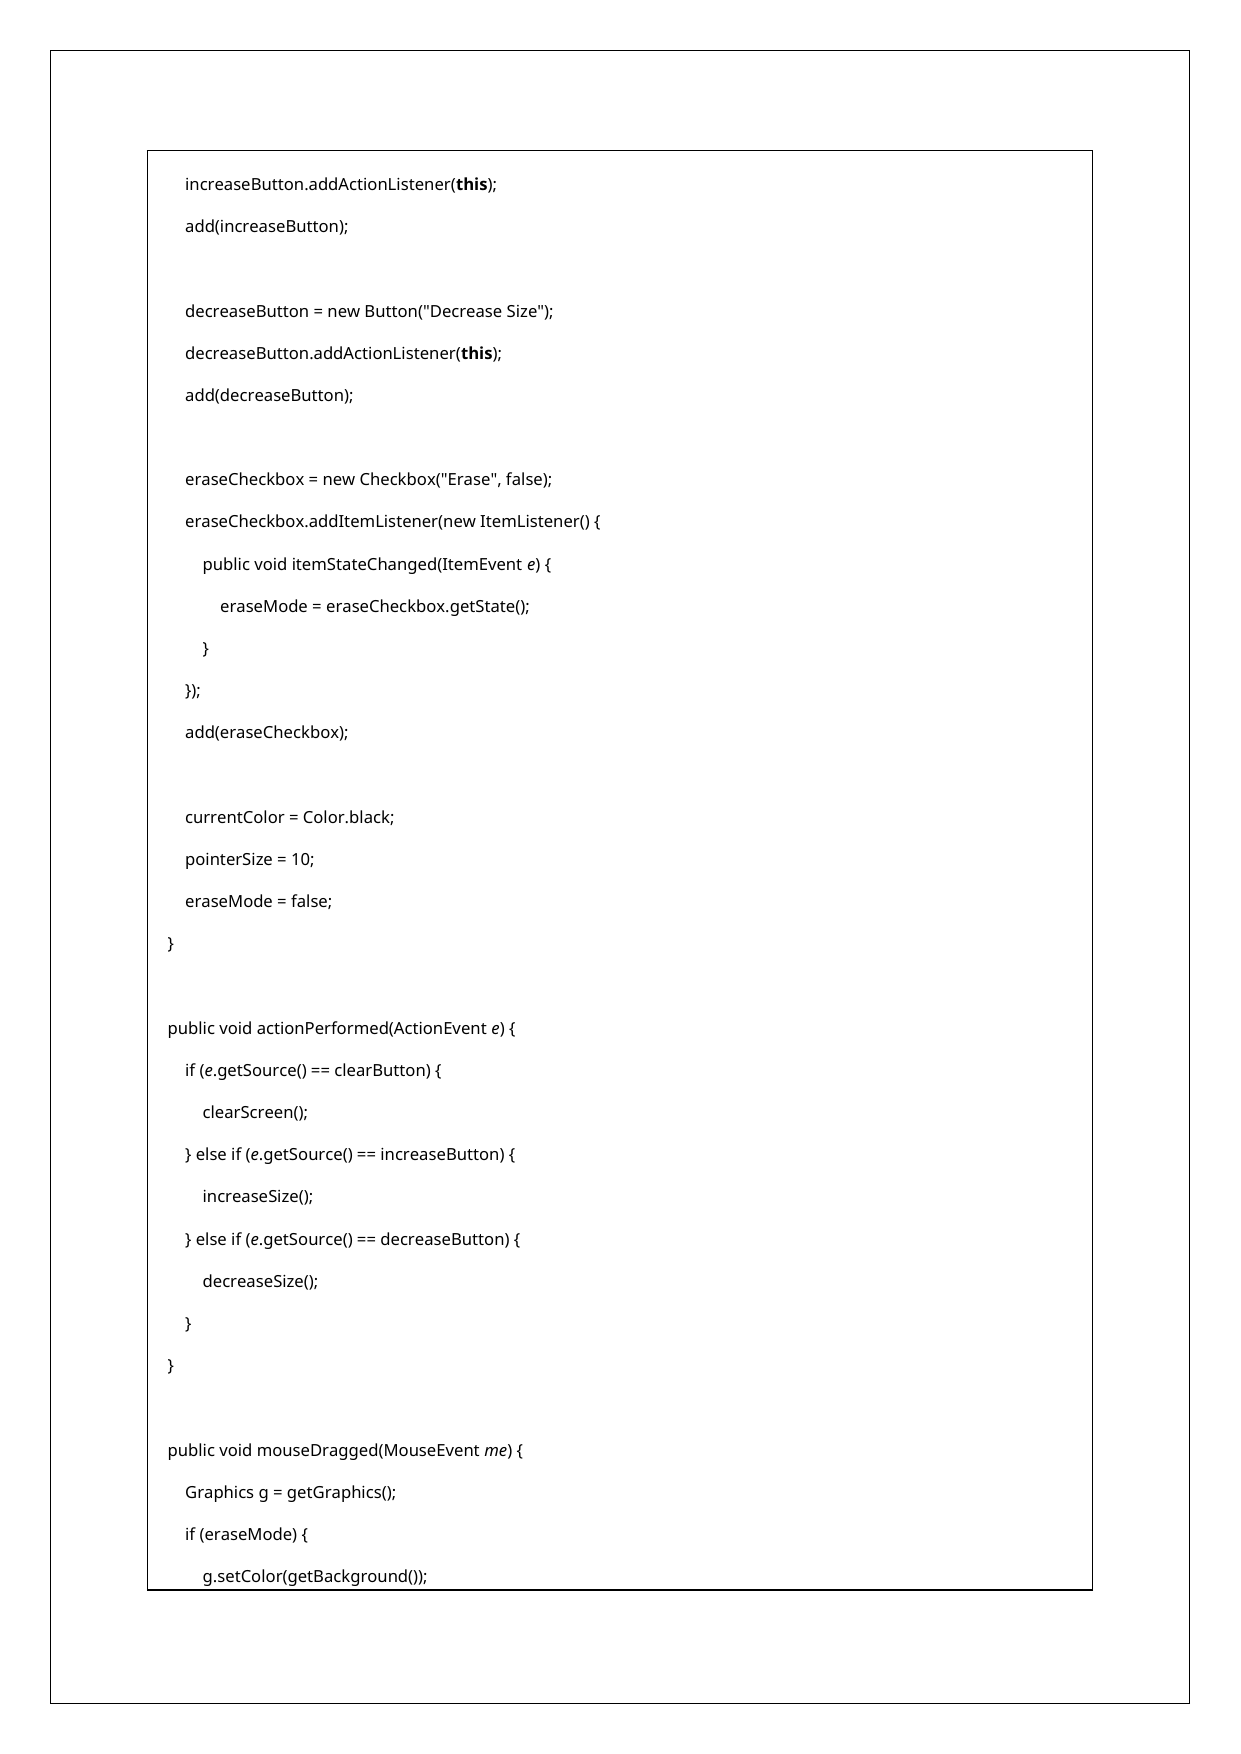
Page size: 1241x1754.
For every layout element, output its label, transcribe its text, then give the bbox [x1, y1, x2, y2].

text decreaseButton = new Button("Decrease Size"); [150, 280, 1090, 322]
text eraseMode = eraseCheckbox.getState(); [150, 575, 1090, 617]
text pointerSize = 10; [150, 828, 1090, 870]
text currentColor = Color.black; [150, 786, 1090, 828]
text public void itemStateChanged(ItemEvent e) { [150, 533, 1090, 575]
text eraseCheckbox.addItemListener(new ItemListener() { [150, 491, 1090, 533]
text } else if (e.getSource() == decreaseButton) { [150, 1208, 1090, 1250]
text clearScreen(); [150, 1081, 1090, 1123]
text increaseButton.addActionListener(this); [148, 151, 1092, 195]
text } [150, 912, 1090, 955]
text } [150, 617, 1090, 659]
text g.setColor(getBackground()); [148, 1542, 1092, 1589]
text }); [150, 659, 1090, 702]
text add(decreaseButton); [150, 364, 1090, 406]
text Graphics g = getGraphics(); [150, 1461, 1090, 1503]
text add(increaseButton); [150, 195, 1090, 237]
text if (eraseMode) { [150, 1503, 1090, 1542]
text eraseCheckbox = new Checkbox("Erase", false); [150, 448, 1090, 491]
text } [150, 1292, 1090, 1334]
text add(eraseCheckbox); [150, 702, 1090, 744]
text } [150, 1334, 1090, 1377]
text increaseSize(); [150, 1166, 1090, 1208]
text decreaseButton.addActionListener(this); [150, 322, 1090, 364]
text public void mouseDragged(MouseEvent me) { [150, 1419, 1090, 1461]
text } else if (e.getSource() == increaseButton) { [150, 1123, 1090, 1166]
text decreaseSize(); [150, 1250, 1090, 1292]
text if (e.getSource() == clearButton) { [150, 1039, 1090, 1081]
text eraseMode = false; [150, 870, 1090, 912]
text public void actionPerformed(ActionEvent e) { [150, 997, 1090, 1039]
